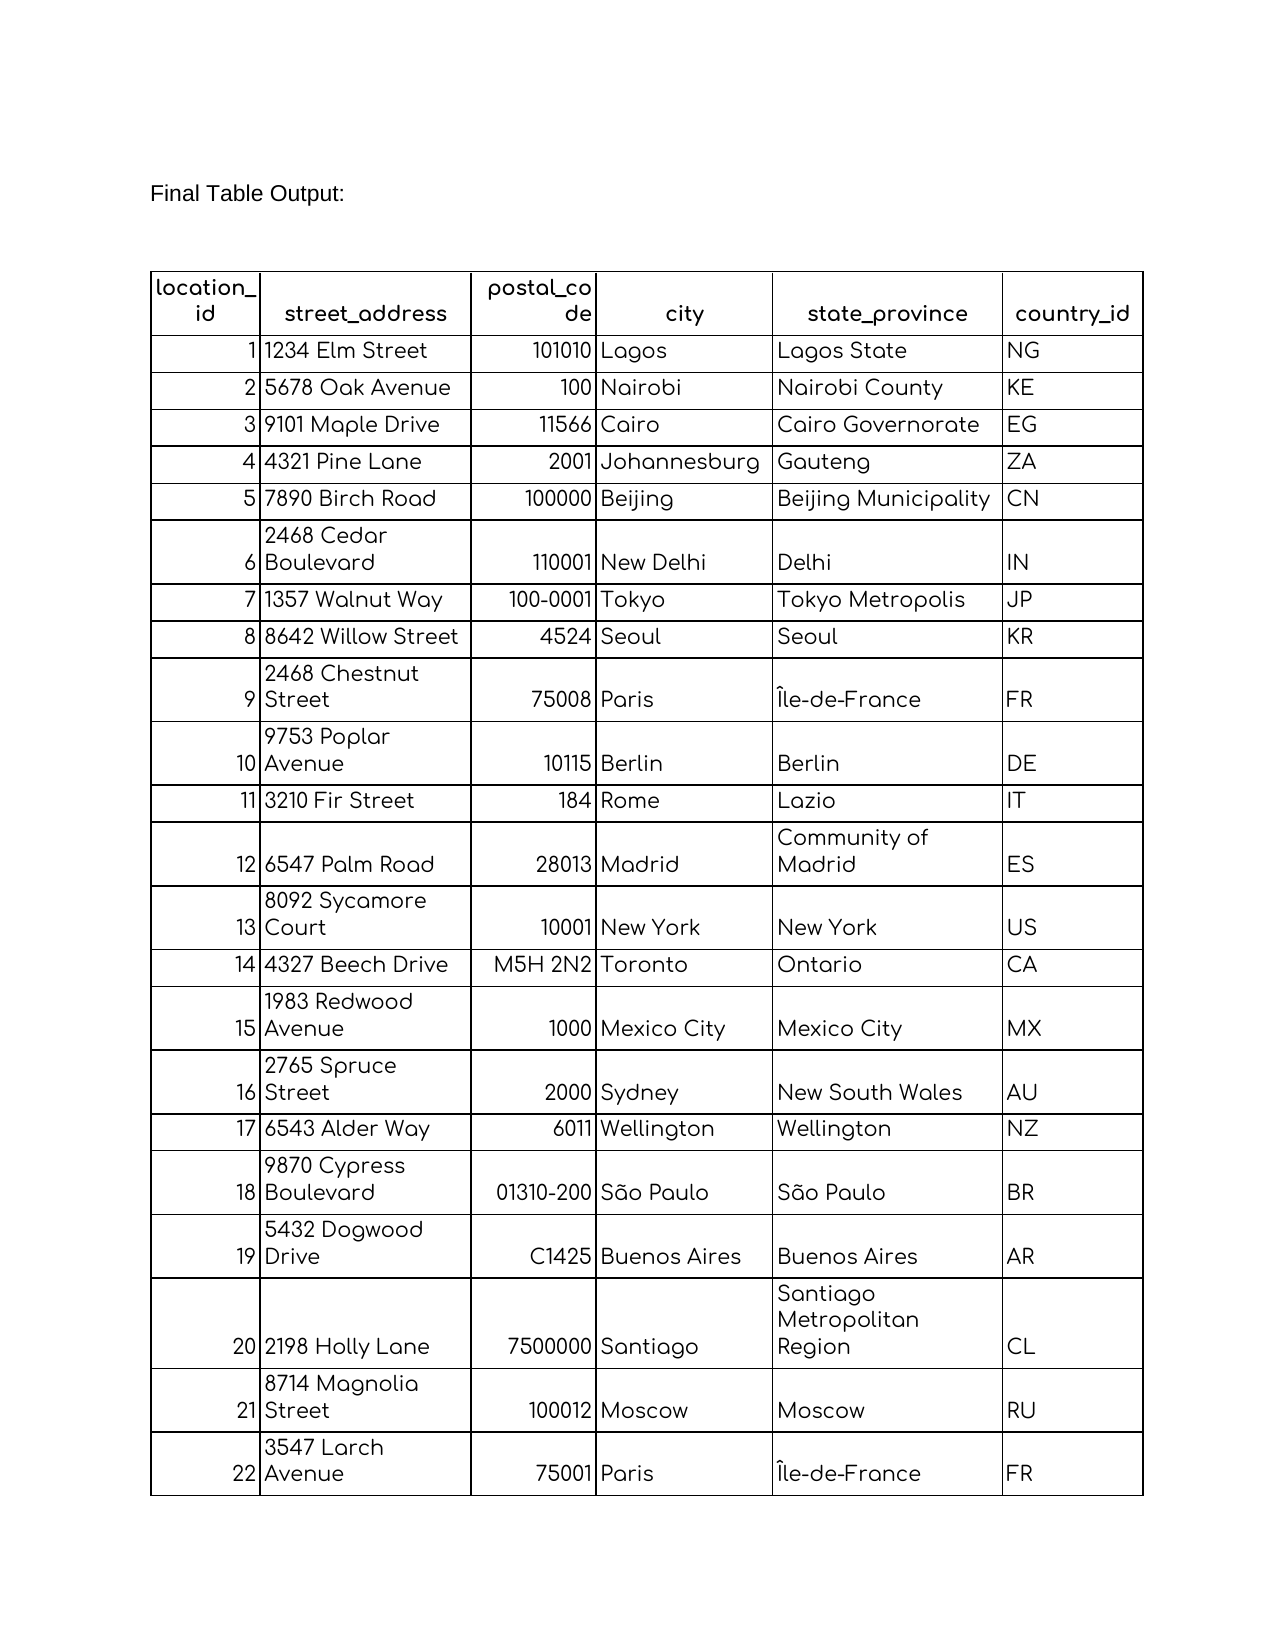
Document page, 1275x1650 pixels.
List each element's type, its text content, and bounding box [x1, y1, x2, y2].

table_cell KR [1003, 622, 1142, 657]
table_cell Community of Madrid [773, 823, 1002, 885]
table_cell Ontario [773, 950, 1002, 986]
table_cell Cairo [597, 410, 772, 445]
table_cell Seoul [597, 622, 772, 657]
table_cell 5678 Oak Avenue [261, 373, 470, 408]
table_cell MX [1003, 987, 1142, 1049]
table_cell 9101 Maple Drive [261, 410, 470, 445]
table_cell 2198 Holly Lane [261, 1279, 470, 1367]
table_cell Santiago [597, 1279, 772, 1367]
table_cell 14 [152, 950, 259, 986]
table_cell 28013 [472, 823, 595, 885]
table_cell 2468 Cedar Boulevard [261, 521, 470, 583]
table_cell Lagos [597, 336, 772, 371]
table_cell Moscow [597, 1369, 772, 1431]
table_cell 6 [152, 521, 259, 583]
table_cell 8642 Willow Street [261, 622, 470, 657]
table_cell 75001 [472, 1433, 595, 1495]
table_cell Nairobi [597, 373, 772, 408]
table_cell Mexico City [773, 987, 1002, 1049]
table_cell 8 [152, 622, 259, 657]
table_cell 1983 Redwood Avenue [261, 987, 470, 1049]
table_cell 75008 [472, 659, 595, 721]
table_cell 2 [152, 373, 259, 408]
table_cell 01310-200 [472, 1151, 595, 1213]
table_cell C1425 [472, 1215, 595, 1277]
table_cell DE [1003, 722, 1142, 784]
table_cell EG [1003, 410, 1142, 445]
table_cell Johannesburg [597, 447, 772, 482]
table_cell Tokyo [597, 585, 772, 620]
table_cell 6543 Alder Way [261, 1115, 470, 1150]
table_cell 7 [152, 585, 259, 620]
table_cell FR [1003, 659, 1142, 721]
table_cell KE [1003, 373, 1142, 408]
table_header postal_code [472, 272, 596, 334]
table_cell 3 [152, 410, 259, 445]
table_cell Île-de-France [773, 659, 1002, 721]
table_header street_address [261, 272, 471, 334]
table_cell 5432 Dogwood Drive [261, 1215, 470, 1277]
table_cell Delhi [773, 521, 1002, 583]
text Final Table Output: [150, 180, 1125, 207]
table_cell 4321 Pine Lane [261, 447, 470, 482]
table_cell Mexico City [597, 987, 772, 1049]
table_cell New South Wales [773, 1051, 1002, 1113]
table_cell AR [1003, 1215, 1142, 1277]
table_cell Rome [597, 786, 772, 821]
table_cell 21 [152, 1369, 259, 1431]
table_cell M5H 2N2 [472, 950, 595, 986]
table_cell 2765 Spruce Street [261, 1051, 470, 1113]
table_cell US [1003, 887, 1142, 948]
table_cell 4524 [472, 622, 595, 657]
table_header city [597, 272, 772, 334]
table_cell 5 [152, 484, 259, 519]
table_cell 19 [152, 1215, 259, 1277]
table_cell 12 [152, 823, 259, 885]
table_cell Tokyo Metropolis [773, 585, 1002, 620]
table_header location_id [152, 272, 260, 334]
table_cell Lazio [773, 786, 1002, 821]
table_cell 100000 [472, 484, 595, 519]
table_cell Madrid [597, 823, 772, 885]
table_cell 9870 Cypress Boulevard [261, 1151, 470, 1213]
table_cell Berlin [773, 722, 1002, 784]
table_cell 18 [152, 1151, 259, 1213]
table_cell 13 [152, 887, 259, 948]
table_cell 8092 Sycamore Court [261, 887, 470, 948]
table_cell 2001 [472, 447, 595, 482]
table_cell Paris [597, 659, 772, 721]
table_cell Toronto [597, 950, 772, 986]
table_cell 4327 Beech Drive [261, 950, 470, 986]
table_cell 100 [472, 373, 595, 408]
table_cell RU [1003, 1369, 1142, 1431]
table_cell 11566 [472, 410, 595, 445]
table_cell 7500000 [472, 1279, 595, 1367]
table_cell Seoul [773, 622, 1002, 657]
table_cell AU [1003, 1051, 1142, 1113]
table_cell 1 [152, 336, 259, 371]
table_cell NG [1003, 336, 1142, 371]
table_cell 110001 [472, 521, 595, 583]
table_cell Île-de-France [773, 1433, 1002, 1495]
table_cell 6547 Palm Road [261, 823, 470, 885]
table_cell 20 [152, 1279, 259, 1367]
table_cell 100012 [472, 1369, 595, 1431]
table_cell 4 [152, 447, 259, 482]
table_cell Buenos Aires [597, 1215, 772, 1277]
table_cell CA [1003, 950, 1142, 986]
table_cell 2000 [472, 1051, 595, 1113]
table_cell IT [1003, 786, 1142, 821]
table_cell Lagos State [773, 336, 1002, 371]
table_cell New Delhi [597, 521, 772, 583]
table_cell Buenos Aires [773, 1215, 1002, 1277]
table_cell 16 [152, 1051, 259, 1113]
table_cell 17 [152, 1115, 259, 1150]
table_cell CN [1003, 484, 1142, 519]
table_cell BR [1003, 1151, 1142, 1213]
table_cell Cairo Governorate [773, 410, 1002, 445]
table_cell Gauteng [773, 447, 1002, 482]
table_cell 6011 [472, 1115, 595, 1150]
table_cell 2468 Chestnut Street [261, 659, 470, 721]
table_cell Beijing Municipality [773, 484, 1002, 519]
table_cell 9753 Poplar Avenue [261, 722, 470, 784]
table_cell 3210 Fir Street [261, 786, 470, 821]
table_cell Moscow [773, 1369, 1002, 1431]
table_cell 9 [152, 659, 259, 721]
table_cell São Paulo [597, 1151, 772, 1213]
table_cell Santiago Metropolitan Region [773, 1279, 1002, 1367]
table_cell FR [1003, 1433, 1142, 1495]
table_cell Wellington [773, 1115, 1002, 1150]
table_cell 10 [152, 722, 259, 784]
table_cell 1234 Elm Street [261, 336, 470, 371]
table_cell Nairobi County [773, 373, 1002, 408]
table_header country_id [1003, 272, 1142, 334]
table_cell Berlin [597, 722, 772, 784]
table_cell 22 [152, 1433, 259, 1495]
table_cell 10115 [472, 722, 595, 784]
table_cell 15 [152, 987, 259, 1049]
table_cell 7890 Birch Road [261, 484, 470, 519]
table_cell Paris [597, 1433, 772, 1495]
table_cell ZA [1003, 447, 1142, 482]
table_cell IN [1003, 521, 1142, 583]
table_cell CL [1003, 1279, 1142, 1367]
table_cell 11 [152, 786, 259, 821]
table_header state_province [773, 272, 1002, 334]
table_cell Beijing [597, 484, 772, 519]
table_cell New York [773, 887, 1002, 948]
table_cell New York [597, 887, 772, 948]
table_cell São Paulo [773, 1151, 1002, 1213]
table_cell 1357 Walnut Way [261, 585, 470, 620]
table_cell Wellington [597, 1115, 772, 1150]
table_cell 184 [472, 786, 595, 821]
table_cell 3547 Larch Avenue [261, 1433, 470, 1495]
table_cell 10001 [472, 887, 595, 948]
table_cell ES [1003, 823, 1142, 885]
table_cell 8714 Magnolia Street [261, 1369, 470, 1431]
table_cell 101010 [472, 336, 595, 371]
table_cell 1000 [472, 987, 595, 1049]
table_cell JP [1003, 585, 1142, 620]
table_cell 100-0001 [472, 585, 595, 620]
table_cell NZ [1003, 1115, 1142, 1150]
table_cell Sydney [597, 1051, 772, 1113]
